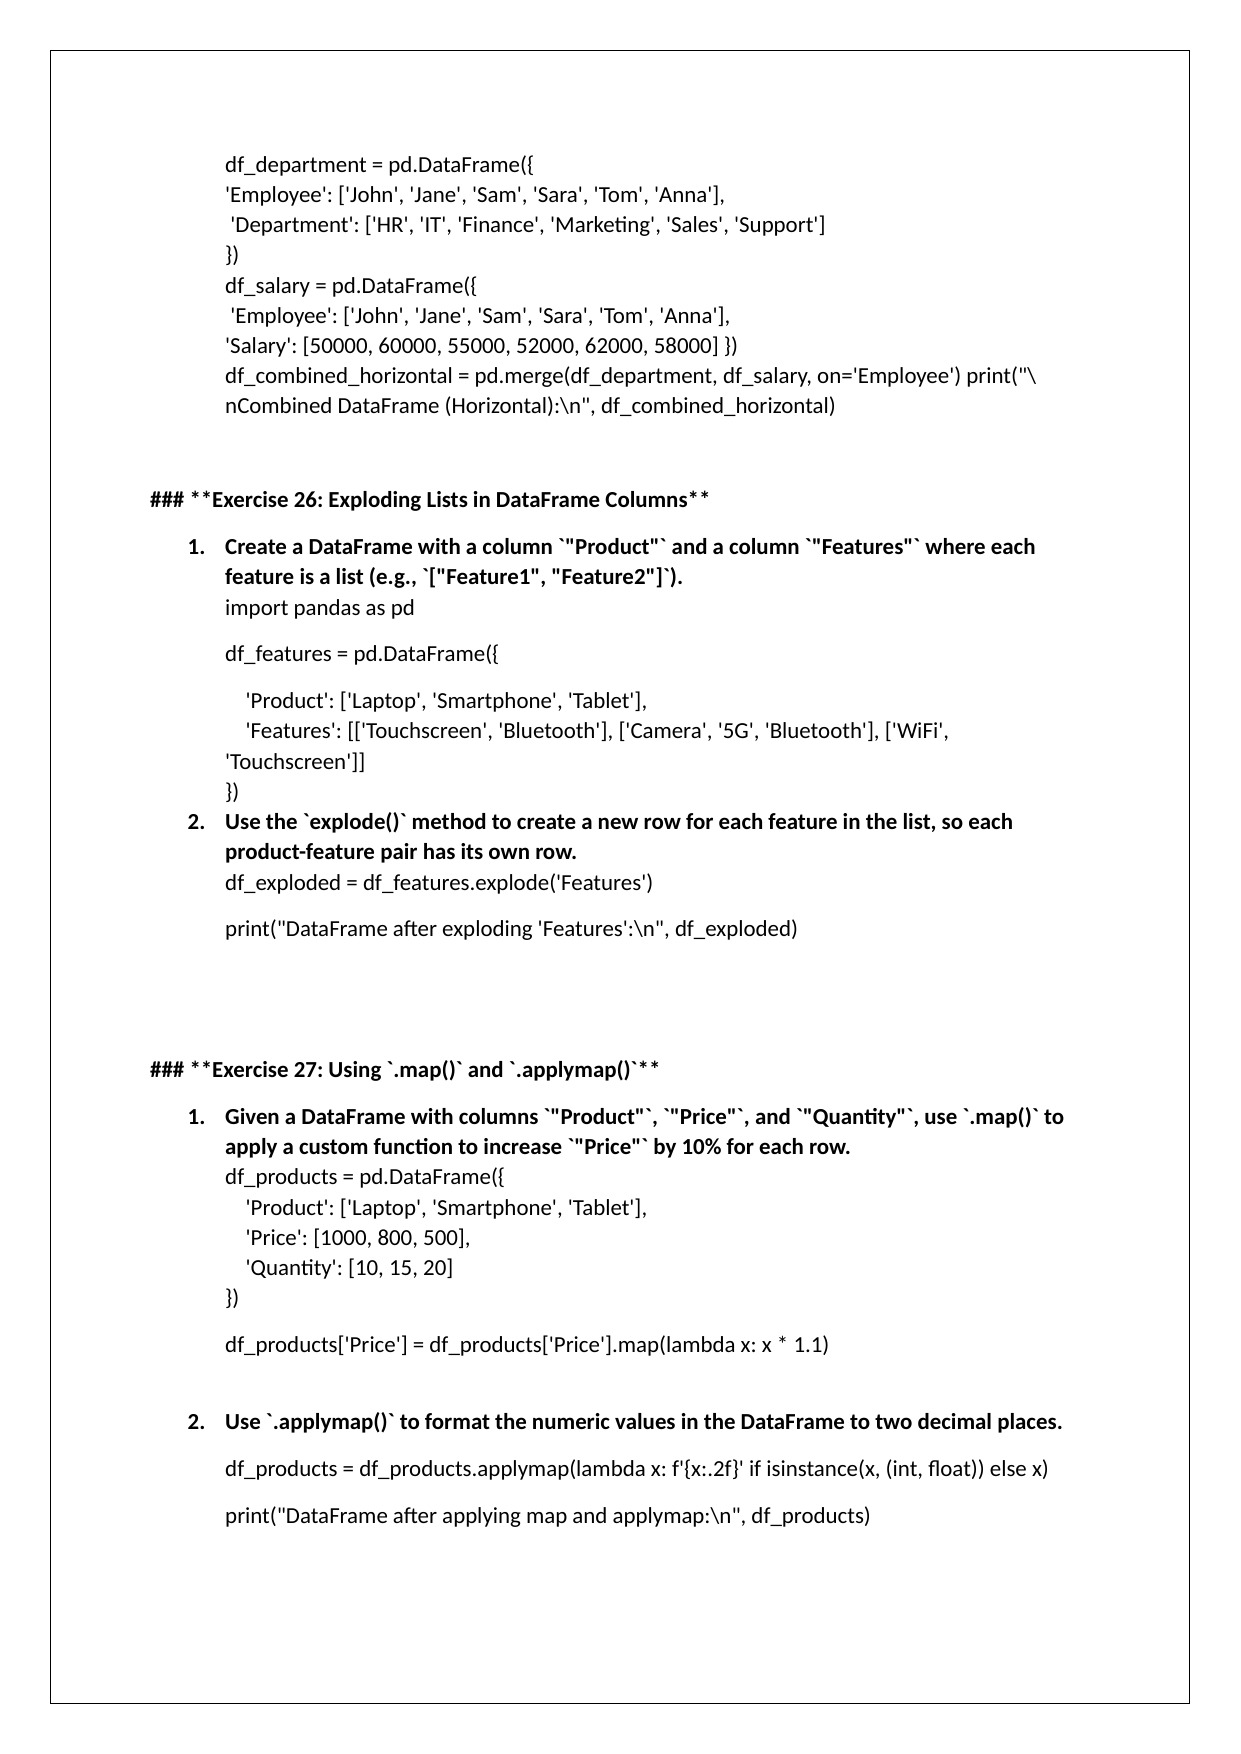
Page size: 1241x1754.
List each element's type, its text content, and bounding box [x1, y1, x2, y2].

list import pandas as pd [225, 593, 1090, 621]
text ### **Exercise 27: Using `.map()` and `.applymap()`** [150, 1055, 1090, 1083]
list Use the `explode()` method to create a new row for each feature in the list, so each product-feature pair has its own row. [187, 807, 1090, 866]
list df_exploded = df_features.explode('Features') [225, 868, 1090, 896]
list Given a DataFrame with columns `"Product"`, `"Price"`, and `"Quantity"`, use `.map()` to apply a custom function to increase `"Price"` by 10% for each row. [187, 1102, 1090, 1160]
list df_combined_horizontal = pd.merge(df_department, df_salary, on='Employee') print("\nCombined DataFrame (Horizontal):\n", df_combined_horizontal) [225, 361, 1090, 420]
text print("DataFrame after exploding 'Features':\n", df_exploded) [150, 914, 1090, 943]
list 'Department': ['HR', 'IT', 'Finance', 'Marketing', 'Sales', 'Support'] [225, 210, 1090, 238]
text df_features = pd.DataFrame({ [150, 639, 1090, 668]
list 'Salary': [50000, 60000, 55000, 52000, 62000, 58000] }) [225, 331, 1090, 359]
text df_products['Price'] = df_products['Price'].map(lambda x: x * 1.1) [150, 1330, 1090, 1358]
text df_products = df_products.applymap(lambda x: f'{x:.2f}' if isinstance(x, (int, float)) else x) [150, 1454, 1090, 1482]
list }) [225, 1283, 1090, 1311]
list 'Price': [1000, 800, 500], [225, 1223, 1090, 1251]
list df_products = pd.DataFrame({ [225, 1162, 1090, 1191]
text ### **Exercise 26: Exploding Lists in DataFrame Columns** [150, 485, 1090, 513]
list }) [225, 241, 1090, 269]
list 'Product': ['Laptop', 'Smartphone', 'Tablet'], [225, 1193, 1090, 1221]
list df_salary = pd.DataFrame({ [225, 271, 1090, 299]
list 'Quantity': [10, 15, 20] [225, 1253, 1090, 1281]
list 'Product': ['Laptop', 'Smartphone', 'Tablet'], [225, 686, 1090, 714]
text print("DataFrame after applying map and applymap:\n", df_products) [150, 1501, 1090, 1529]
list df_department = pd.DataFrame({ [225, 150, 1090, 178]
list Use `.applymap()` to format the numeric values in the DataFrame to two decimal places. [187, 1407, 1090, 1435]
list Create a DataFrame with a column `"Product"` and a column `"Features"` where each feature is a list (e.g., `["Feature1", "Feature2"]`). [187, 532, 1090, 591]
list 'Employee': ['John', 'Jane', 'Sam', 'Sara', 'Tom', 'Anna'], [225, 301, 1090, 329]
list 'Employee': ['John', 'Jane', 'Sam', 'Sara', 'Tom', 'Anna'], [225, 180, 1090, 208]
list }) [225, 777, 1090, 805]
list 'Features': [['Touchscreen', 'Bluetooth'], ['Camera', '5G', 'Bluetooth'], ['WiFi', 'Touchscreen']] [225, 717, 1090, 775]
